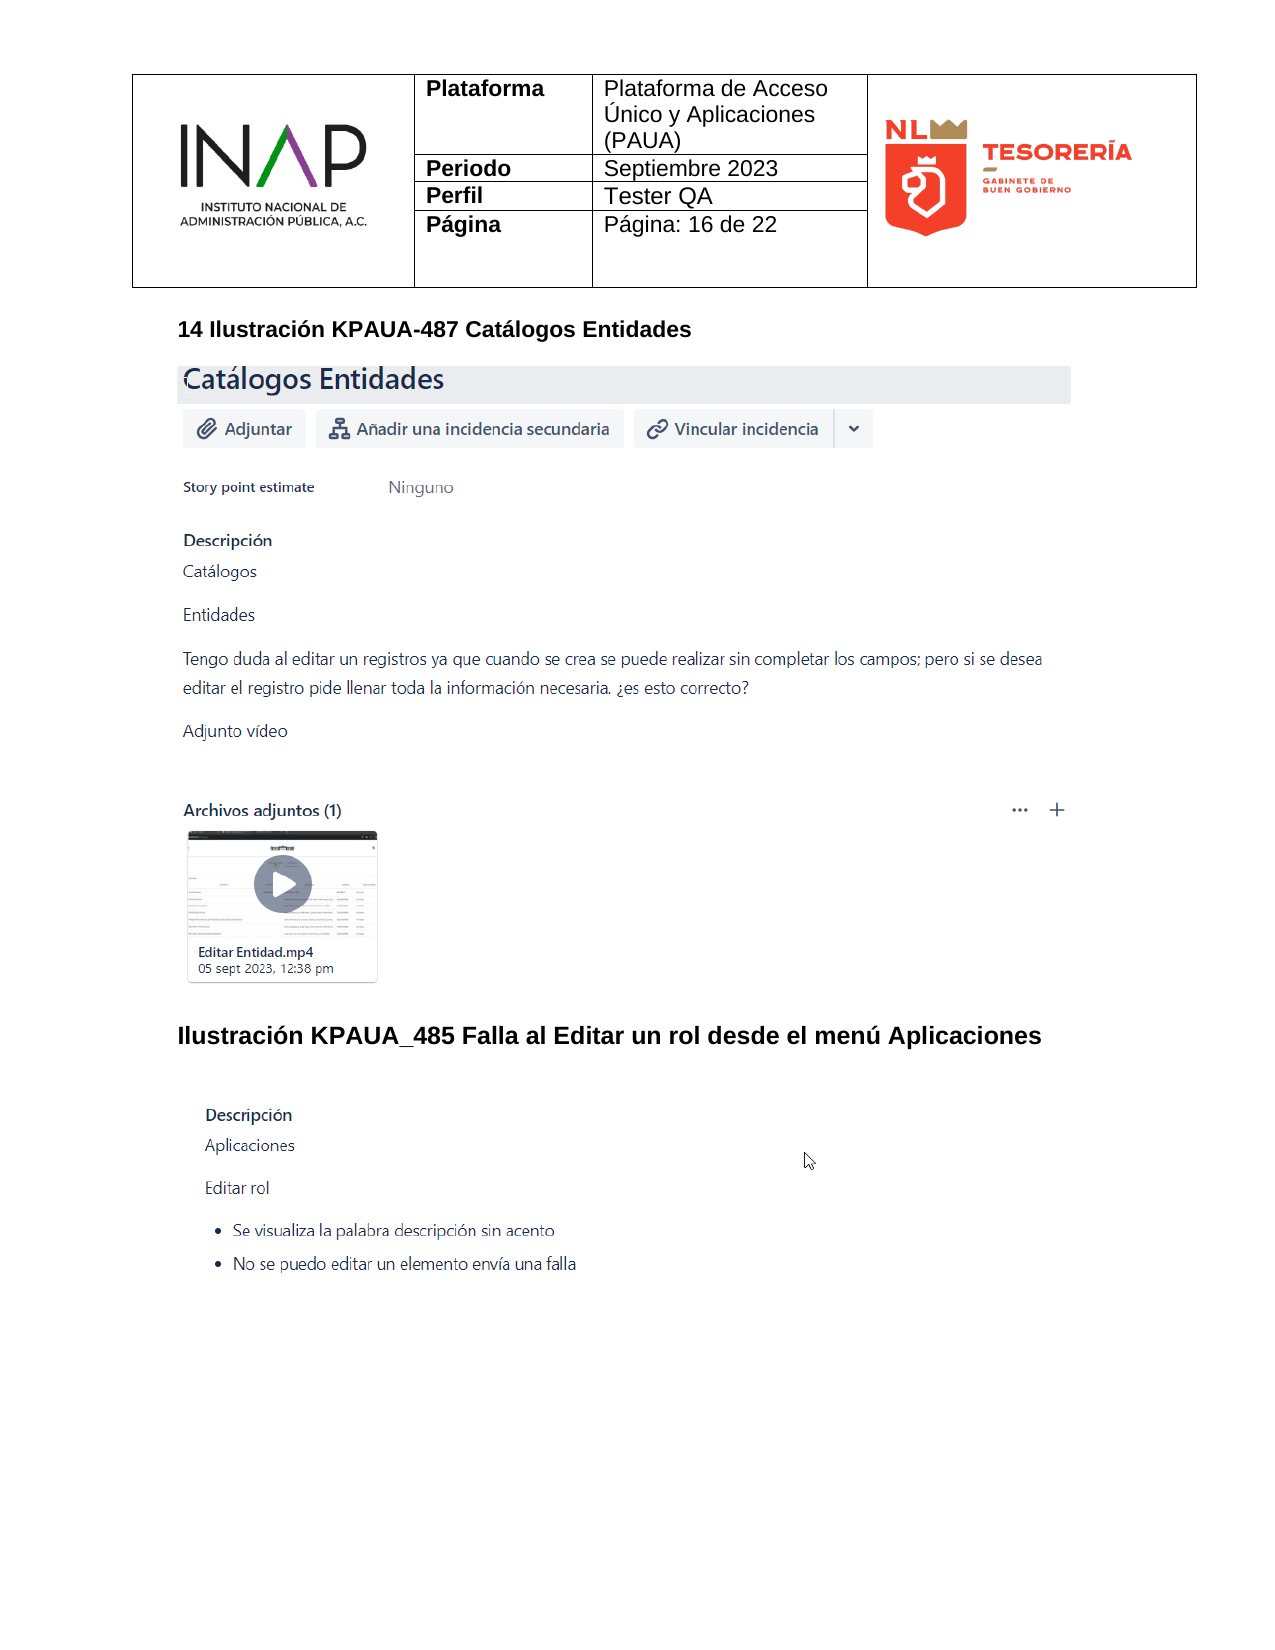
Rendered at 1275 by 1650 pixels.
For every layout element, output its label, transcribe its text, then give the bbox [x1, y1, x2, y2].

picture [177, 366, 1098, 996]
picture [177, 1074, 1098, 1307]
text Ilustración KPAUA_485 Falla al Editar un rol desde el menú Aplicaciones [177, 1021, 1098, 1049]
picture [878, 117, 1135, 237]
picture [143, 107, 400, 242]
text 14 Ilustración KPAUA-487 Catálogos Entidades [177, 316, 1098, 342]
